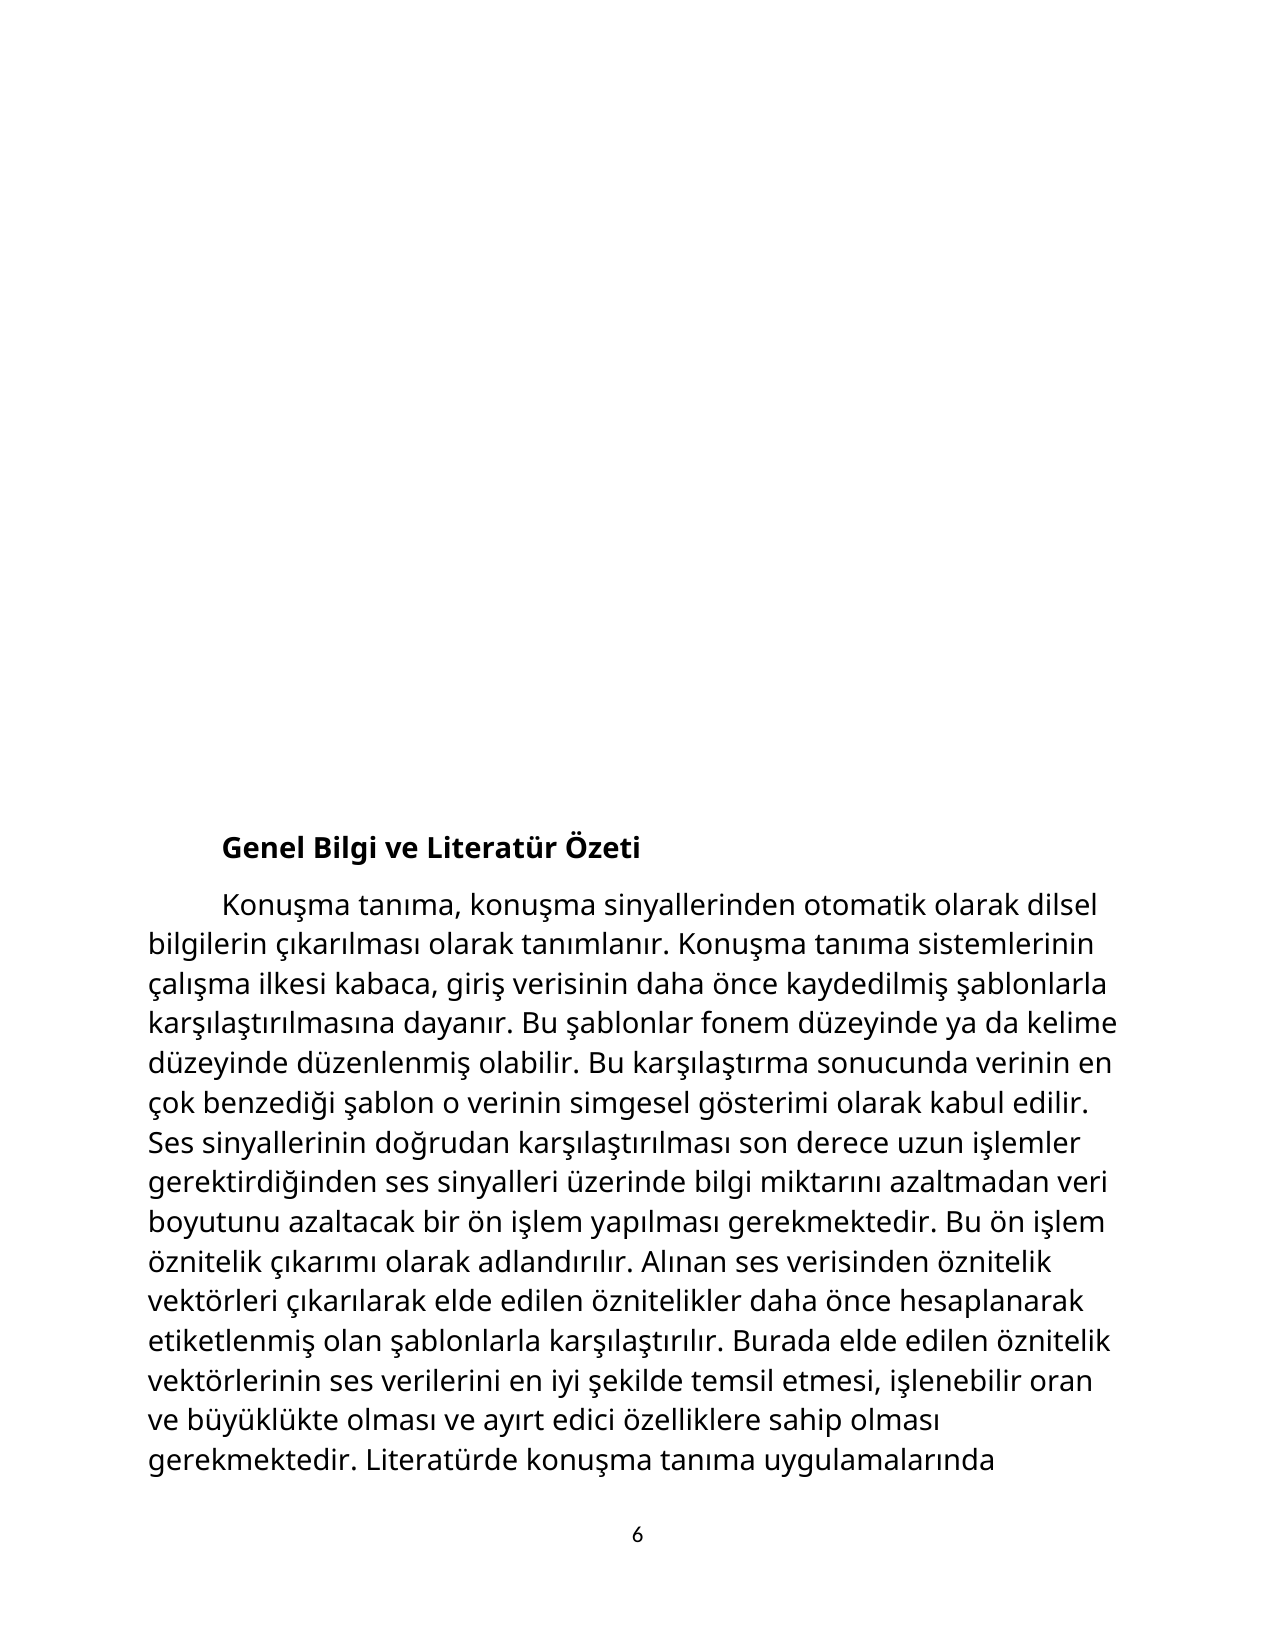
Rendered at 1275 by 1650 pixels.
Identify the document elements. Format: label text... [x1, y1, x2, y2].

text Genel Bilgi ve Literatür Özeti [148, 827, 1127, 867]
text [148, 884, 1127, 1479]
